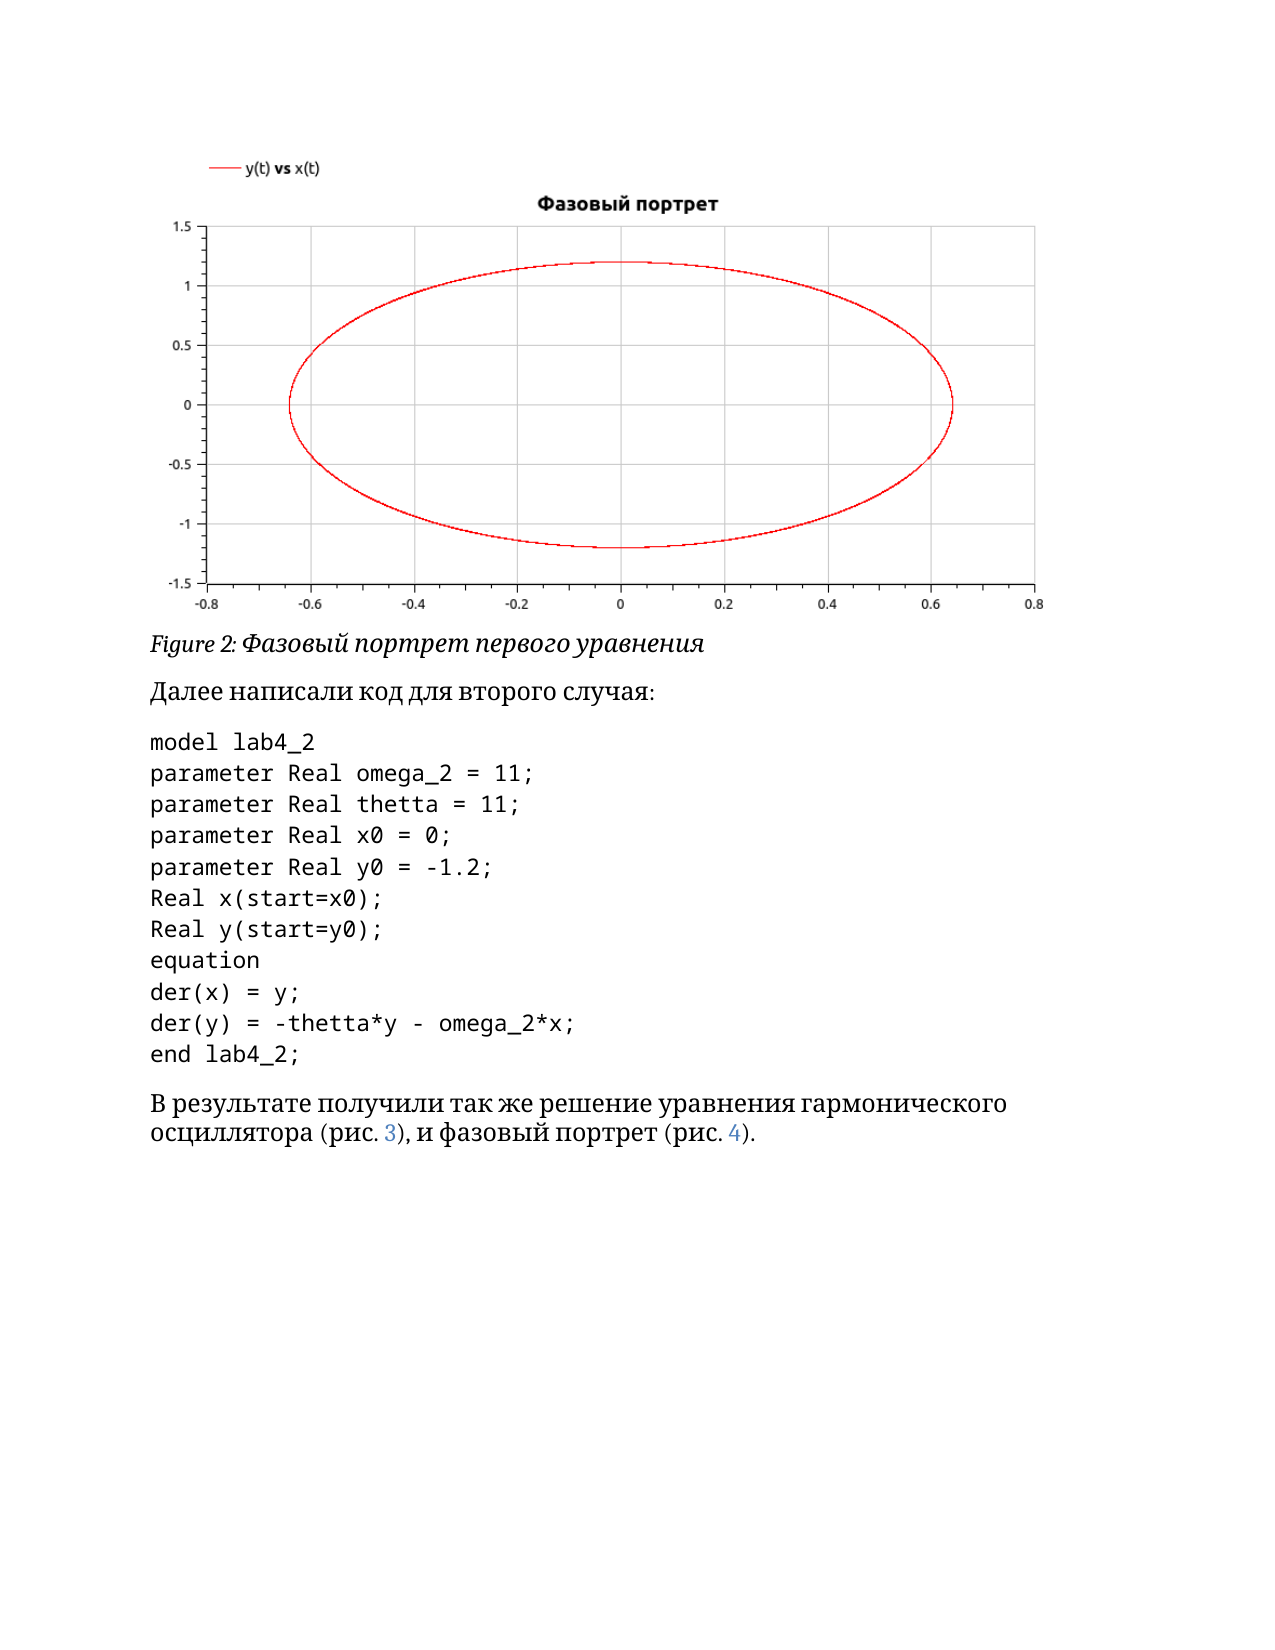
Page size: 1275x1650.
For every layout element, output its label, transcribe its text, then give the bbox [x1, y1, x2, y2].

text model lab4_2 parameter Real omega_2 = 11; parameter Real thetta = 11; parameter Real x0 = 0; parameter Real y0 = -1.2; Real x(start=x0); Real y(start=y0); equation der(x) = y; der(y) = -thetta*y - omega_2*x; end lab4_2; [150, 725, 1125, 1069]
text Далее написали код для второго случая: [150, 678, 1125, 707]
picture [168, 150, 1044, 610]
text Figure 2: Фазовый портрет первого уравнения [150, 630, 1125, 659]
text В результате получили так же решение уравнения гармонического осциллятора (рис. 3), и фазовый портрет (рис. 4). [150, 1090, 1125, 1147]
